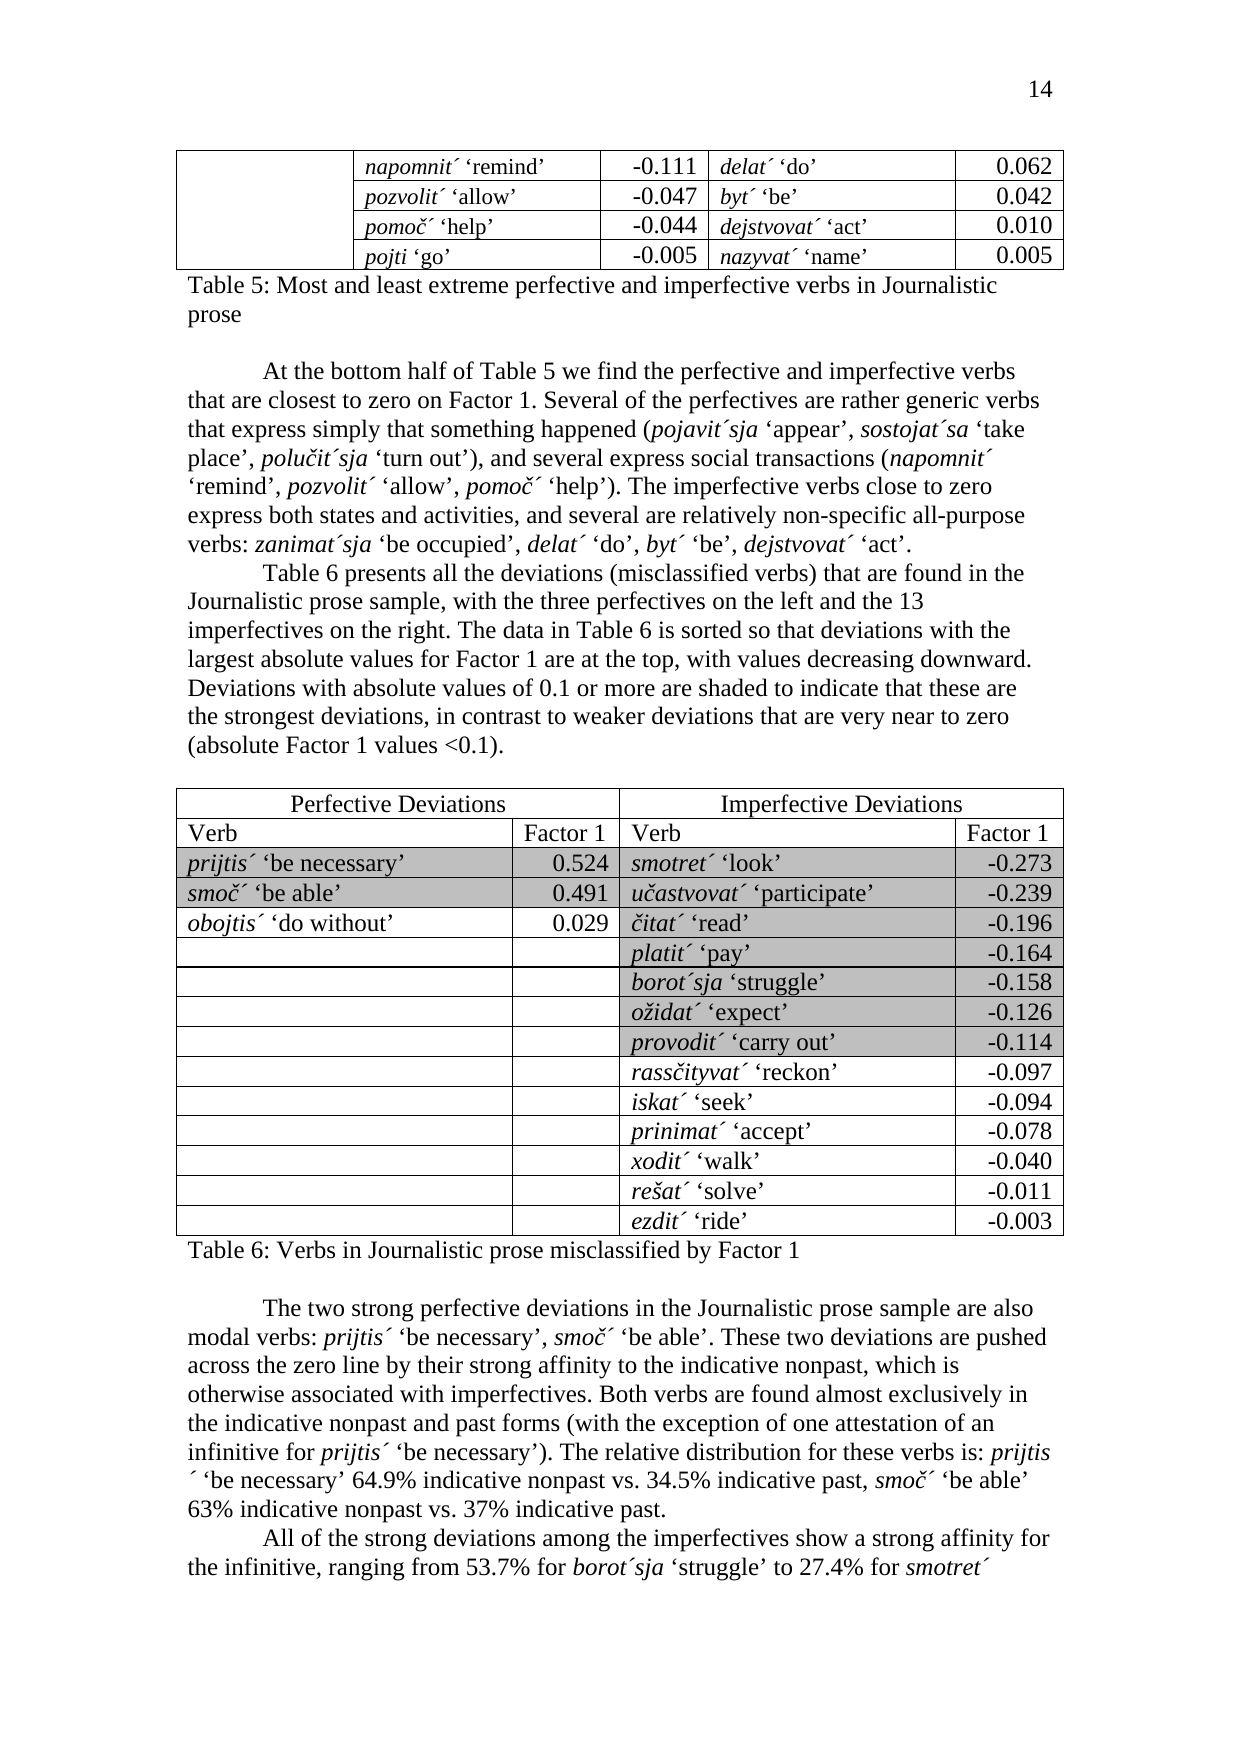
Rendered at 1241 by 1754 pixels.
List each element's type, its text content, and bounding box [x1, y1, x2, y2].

table_cell 0.491 [513, 878, 619, 907]
table_cell platit´ ‘pay’ [620, 938, 955, 966]
table_cell Factor 1 [513, 819, 619, 847]
text Table 6: Verbs in Journalistic prose misclassified by Factor 1 [187, 1236, 1053, 1264]
table_cell nazyvat´ ‘name’ [709, 240, 955, 269]
table_cell -0.126 [956, 997, 1063, 1026]
text Table 5: Most and least extreme perfective and imperfective verbs in Journalistic prose [187, 270, 1053, 328]
table_cell pozvolit´ ‘allow’ [354, 181, 600, 209]
table_cell [513, 968, 619, 996]
table_cell -0.114 [956, 1027, 1063, 1056]
table_cell [177, 1116, 512, 1145]
table_cell -0.005 [601, 240, 708, 269]
table_cell -0.003 [956, 1206, 1063, 1234]
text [187, 1523, 1053, 1581]
table_cell 0.010 [956, 211, 1063, 239]
table_cell prijtis´ ‘be necessary’ [177, 848, 512, 877]
table_cell Verb [177, 819, 512, 847]
table_cell -0.273 [956, 848, 1063, 877]
table_cell [513, 997, 619, 1026]
table_cell Verb [620, 819, 955, 847]
table_cell -0.164 [956, 938, 1063, 966]
table_cell -0.094 [956, 1087, 1063, 1115]
table_cell -0.078 [956, 1116, 1063, 1145]
table_cell [513, 1176, 619, 1205]
table_cell byt´ ‘be’ [709, 181, 955, 209]
table_cell [177, 968, 512, 996]
table_cell [513, 1057, 619, 1086]
table_header Perfective Deviations [177, 789, 619, 817]
table_cell [177, 1206, 512, 1234]
table_cell -0.040 [956, 1146, 1063, 1175]
table_cell -0.097 [956, 1057, 1063, 1086]
table_cell -0.158 [956, 968, 1063, 996]
text The two strong perfective deviations in the Journalistic prose sample are also modal verbs: prijtis´ ‘be necessary’, smoč´ ‘be able’. These two deviations are pushed across the zero line by their strong affinity to the indicative nonpast, which is otherwise associated with imperfectives. Both verbs are found almost exclusively in the indicative nonpast and past forms (with the exception of one attestation of an infinitive for prijtis´ ‘be necessary’). The relative distribution for these verbs is: prijtis´ ‘be necessary’ 64.9% indicative nonpast vs. 34.5% indicative past, smoč´ ‘be able’ 63% indicative nonpast vs. 37% indicative past. [187, 1293, 1053, 1523]
table_cell Factor 1 [956, 819, 1063, 847]
table_cell [513, 1146, 619, 1175]
table_cell 0.062 [956, 151, 1063, 180]
table_cell borot´sja ‘struggle’ [620, 968, 955, 996]
table_cell 0.029 [513, 908, 619, 937]
table_cell rassčityvat´ ‘reckon’ [620, 1057, 955, 1086]
table_cell 0.524 [513, 848, 619, 877]
table_cell [177, 938, 512, 966]
table_cell [513, 1087, 619, 1115]
table_cell provodit´ ‘carry out’ [620, 1027, 955, 1056]
table_cell ožidat´ ‘expect’ [620, 997, 955, 1026]
table_cell [177, 1087, 512, 1115]
table_cell -0.044 [601, 211, 708, 239]
table_cell [177, 997, 512, 1026]
table_cell smotret´ ‘look’ [620, 848, 955, 877]
table_cell smoč´ ‘be able’ [177, 878, 512, 907]
table_cell obojtis´ ‘do without’ [177, 908, 512, 937]
table_cell [177, 1176, 512, 1205]
table_cell -0.239 [956, 878, 1063, 907]
table_cell [177, 1057, 512, 1086]
text Table 6 presents all the deviations (misclassified verbs) that are found in the Journalistic prose sample, with the three perfectives on the left and the 13 imperfectives on the right. The data in Table 6 is sorted so that deviations with the largest absolute values for Factor 1 are at the top, with values decreasing downward. Deviations with absolute values of 0.1 or more are shaded to indicate that these are the strongest deviations, in contrast to weaker deviations that are very near to zero (absolute Factor 1 values <0.1). [187, 558, 1053, 759]
table_cell [513, 1116, 619, 1145]
text At the bottom half of Table 5 we find the perfective and imperfective verbs that are closest to zero on Factor 1. Several of the perfectives are rather generic verbs that express simply that something happened (pojavit´sja ‘appear’, sostojat´sa ‘take place’, polučit´sja ‘turn out’), and several express social transactions (napomnit´ ‘remind’, pozvolit´ ‘allow’, pomoč´ ‘help’). The imperfective verbs close to zero express both states and activities, and several are relatively non-specific all-purpose verbs: zanimat´sja ‘be occupied’, delat´ ‘do’, byt´ ‘be’, dejstvovat´ ‘act’. [187, 356, 1053, 558]
table_cell iskat´ ‘seek’ [620, 1087, 955, 1115]
table_cell prinimat´ ‘accept’ [620, 1116, 955, 1145]
table_cell xodit´ ‘walk’ [620, 1146, 955, 1175]
table_header Imperfective Deviations [620, 789, 1063, 817]
table_cell rešat´ ‘solve’ [620, 1176, 955, 1205]
table_cell [513, 1206, 619, 1234]
table_cell -0.196 [956, 908, 1063, 937]
table_cell 0.005 [956, 240, 1063, 269]
table_cell 0.042 [956, 181, 1063, 209]
table_cell učastvovat´ ‘participate’ [620, 878, 955, 907]
table_cell -0.011 [956, 1176, 1063, 1205]
table_cell -0.047 [601, 181, 708, 209]
table_cell čitat´ ‘read’ [620, 908, 955, 937]
table_cell pojti ‘go’ [354, 240, 600, 269]
table_cell napomnit´ ‘remind’ [354, 151, 600, 180]
table_cell -0.111 [601, 151, 708, 180]
table_cell delat´ ‘do’ [709, 151, 955, 180]
table_cell pomoč´ ‘help’ [354, 211, 600, 239]
table_cell dejstvovat´ ‘act’ [709, 211, 955, 239]
table_cell [177, 1146, 512, 1175]
table_cell [513, 1027, 619, 1056]
table_cell [177, 1027, 512, 1056]
table_cell [513, 938, 619, 966]
table_cell ezdit´ ‘ride’ [620, 1206, 955, 1234]
